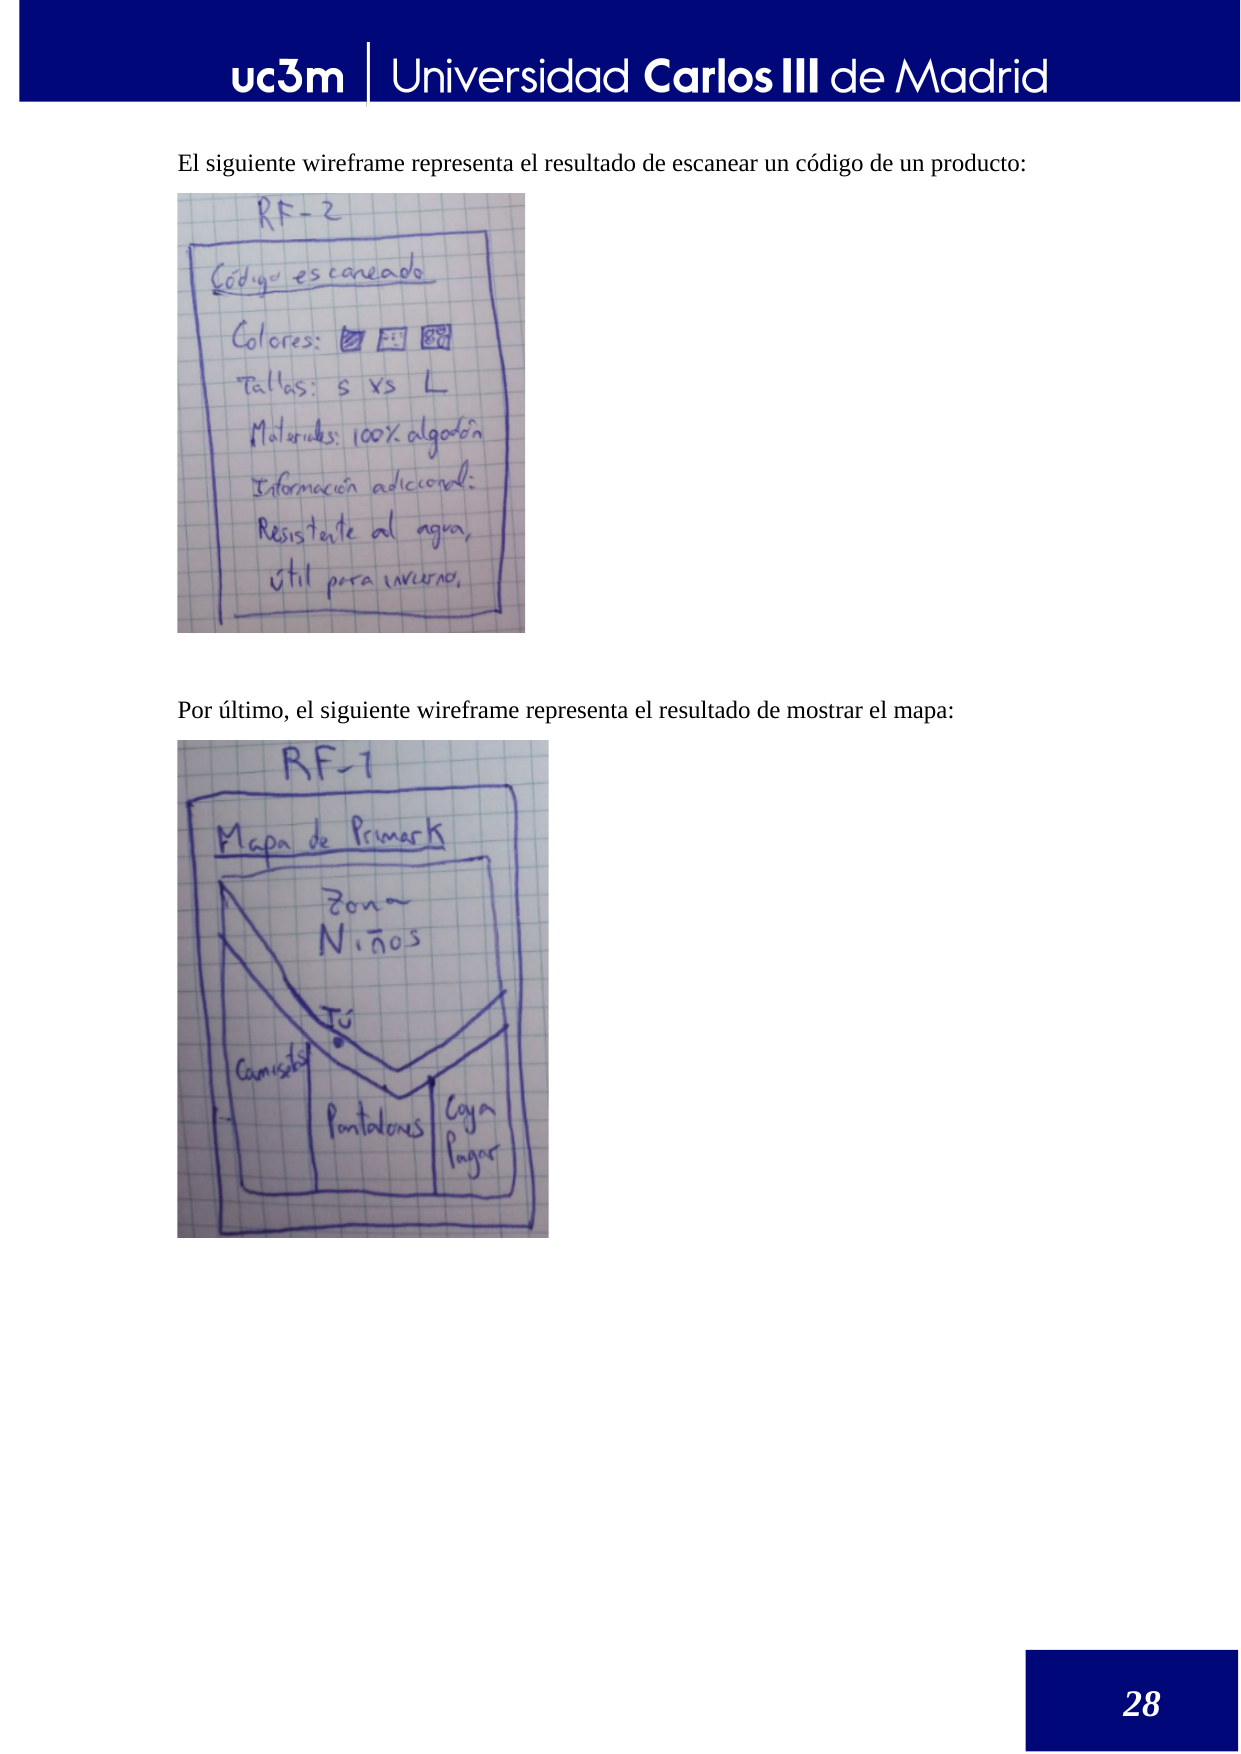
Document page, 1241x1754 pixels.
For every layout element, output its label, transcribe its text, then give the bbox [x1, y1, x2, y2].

picture [196, 31, 1083, 107]
text Por último, el siguiente wireframe representa el resultado de mostrar el mapa: [177, 695, 1063, 724]
text El siguiente wireframe representa el resultado de escanear un código de un producto: [177, 148, 1063, 176]
picture [177, 740, 549, 1238]
picture [177, 193, 526, 633]
